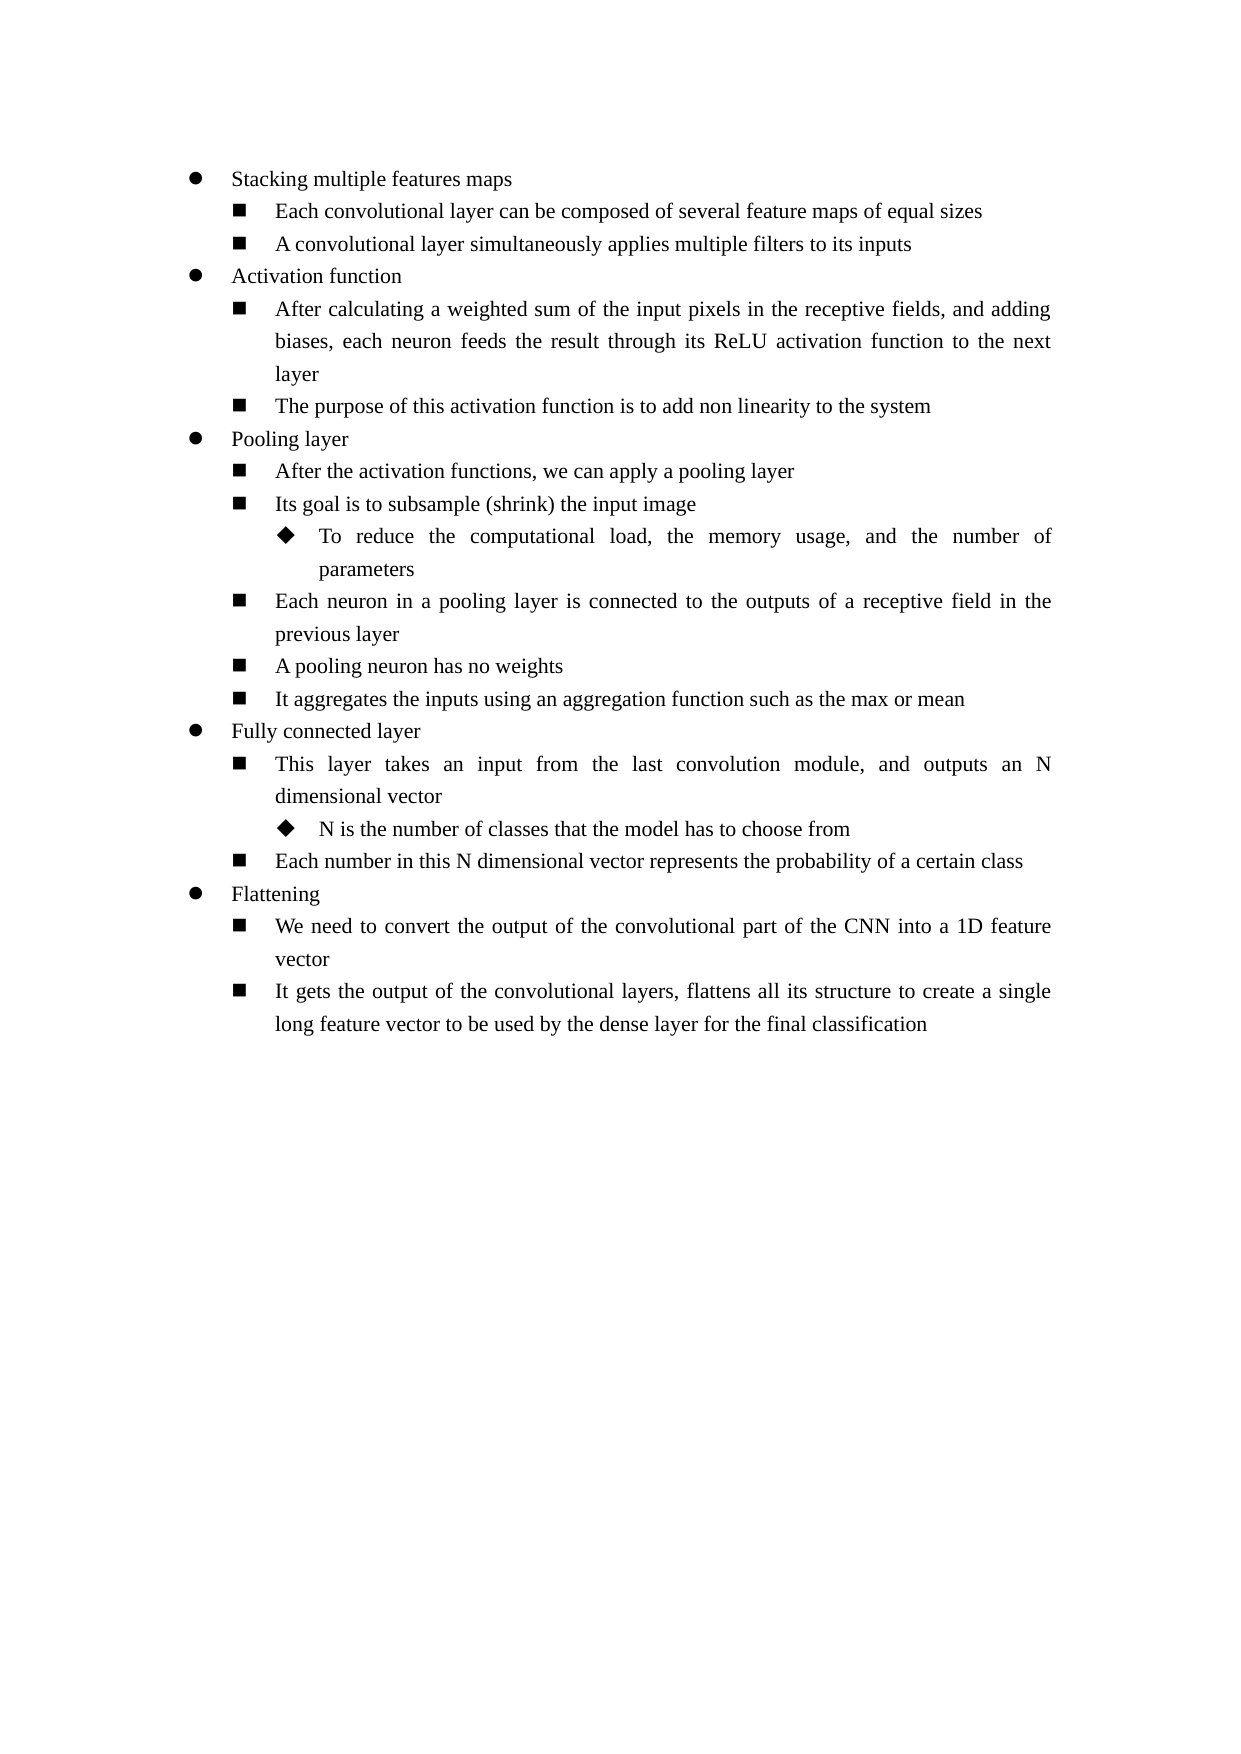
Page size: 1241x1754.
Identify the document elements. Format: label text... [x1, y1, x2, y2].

list A pooling neuron has no weights [231, 649, 1053, 682]
list Each convolutional layer can be composed of several feature maps of equal sizes [231, 194, 1053, 227]
list The purpose of this activation function is to add non linearity to the system [231, 389, 1053, 422]
list Fully connected layer [187, 714, 1053, 747]
list N is the number of classes that the model has to choose from [275, 812, 1053, 844]
list To reduce the computational load, the memory usage, and the number of parameters [275, 519, 1053, 584]
list Each neuron in a pooling layer is connected to the outputs of a receptive field in the previous layer [231, 584, 1053, 649]
list It gets the output of the convolutional layers, flattens all its structure to create a single long feature vector to be used by the dense layer for the final classification [231, 974, 1053, 1039]
list A convolutional layer simultaneously applies multiple filters to its inputs [231, 227, 1053, 259]
list Flattening [187, 877, 1053, 909]
list After calculating a weighted sum of the input pixels in the receptive fields, and adding biases, each neuron feeds the result through its ReLU activation function to the next layer [231, 292, 1053, 389]
list Activation function [187, 259, 1053, 292]
list Pooling layer [187, 422, 1053, 454]
list Its goal is to subsample (shrink) the input image [231, 487, 1053, 519]
list Each number in this N dimensional vector represents the probability of a certain class [231, 844, 1053, 877]
list This layer takes an input from the last convolution module, and outputs an N dimensional vector [231, 747, 1053, 812]
list Stacking multiple features maps [187, 162, 1053, 194]
list After the activation functions, we can apply a pooling layer [231, 454, 1053, 487]
list We need to convert the output of the convolutional part of the CNN into a 1D feature vector [231, 909, 1053, 974]
list It aggregates the inputs using an aggregation function such as the max or mean [231, 682, 1053, 714]
